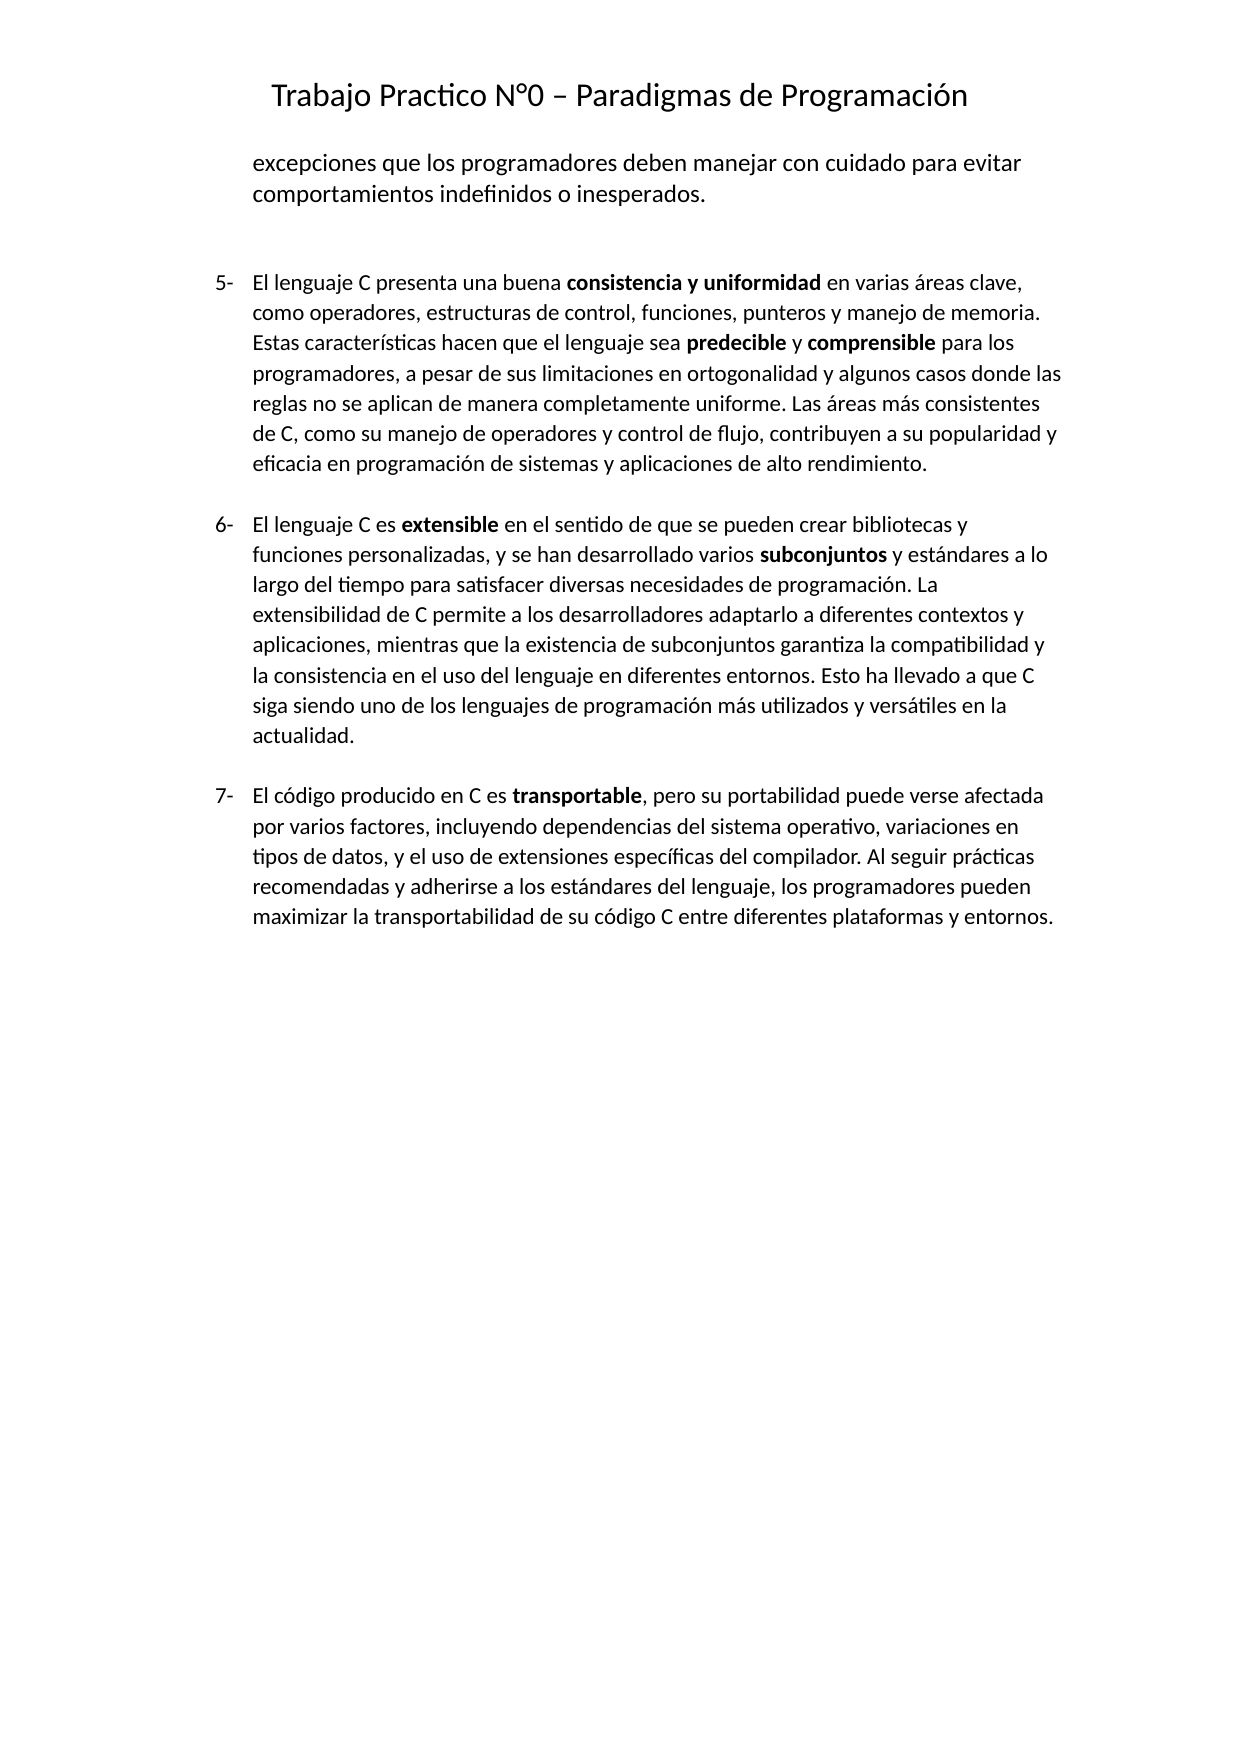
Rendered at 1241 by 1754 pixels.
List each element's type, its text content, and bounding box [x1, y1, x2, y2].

list El lenguaje C es extensible en el sentido de que se pueden crear bibliotecas y funciones personalizadas, y se han desarrollado varios subconjuntos y estándares a lo largo del tiempo para satisfacer diversas necesidades de programación. La extensibilidad de C permite a los desarrolladores adaptarlo a diferentes contextos y aplicaciones, mientras que la existencia de subconjuntos garantiza la compatibilidad y la consistencia en el uso del lenguaje en diferentes entornos. Esto ha llevado a que C siga siendo uno de los lenguajes de programación más utilizados y versátiles en la actualidad. [215, 510, 1063, 749]
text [252, 148, 1063, 209]
list El código producido en C es transportable, pero su portabilidad puede verse afectada por varios factores, incluyendo dependencias del sistema operativo, variaciones en tipos de datos, y el uso de extensiones específicas del compilador. Al seguir prácticas recomendadas y adherirse a los estándares del lenguaje, los programadores pueden maximizar la transportabilidad de su código C entre diferentes plataformas y entornos. [215, 782, 1063, 930]
list El lenguaje C presenta una buena consistencia y uniformidad en varias áreas clave, como operadores, estructuras de control, funciones, punteros y manejo de memoria. Estas características hacen que el lenguaje sea predecible y comprensible para los programadores, a pesar de sus limitaciones en ortogonalidad y algunos casos donde las reglas no se aplican de manera completamente uniforme. Las áreas más consistentes de C, como su manejo de operadores y control de flujo, contribuyen a su popularidad y eficacia en programación de sistemas y aplicaciones de alto rendimiento. [215, 268, 1063, 477]
